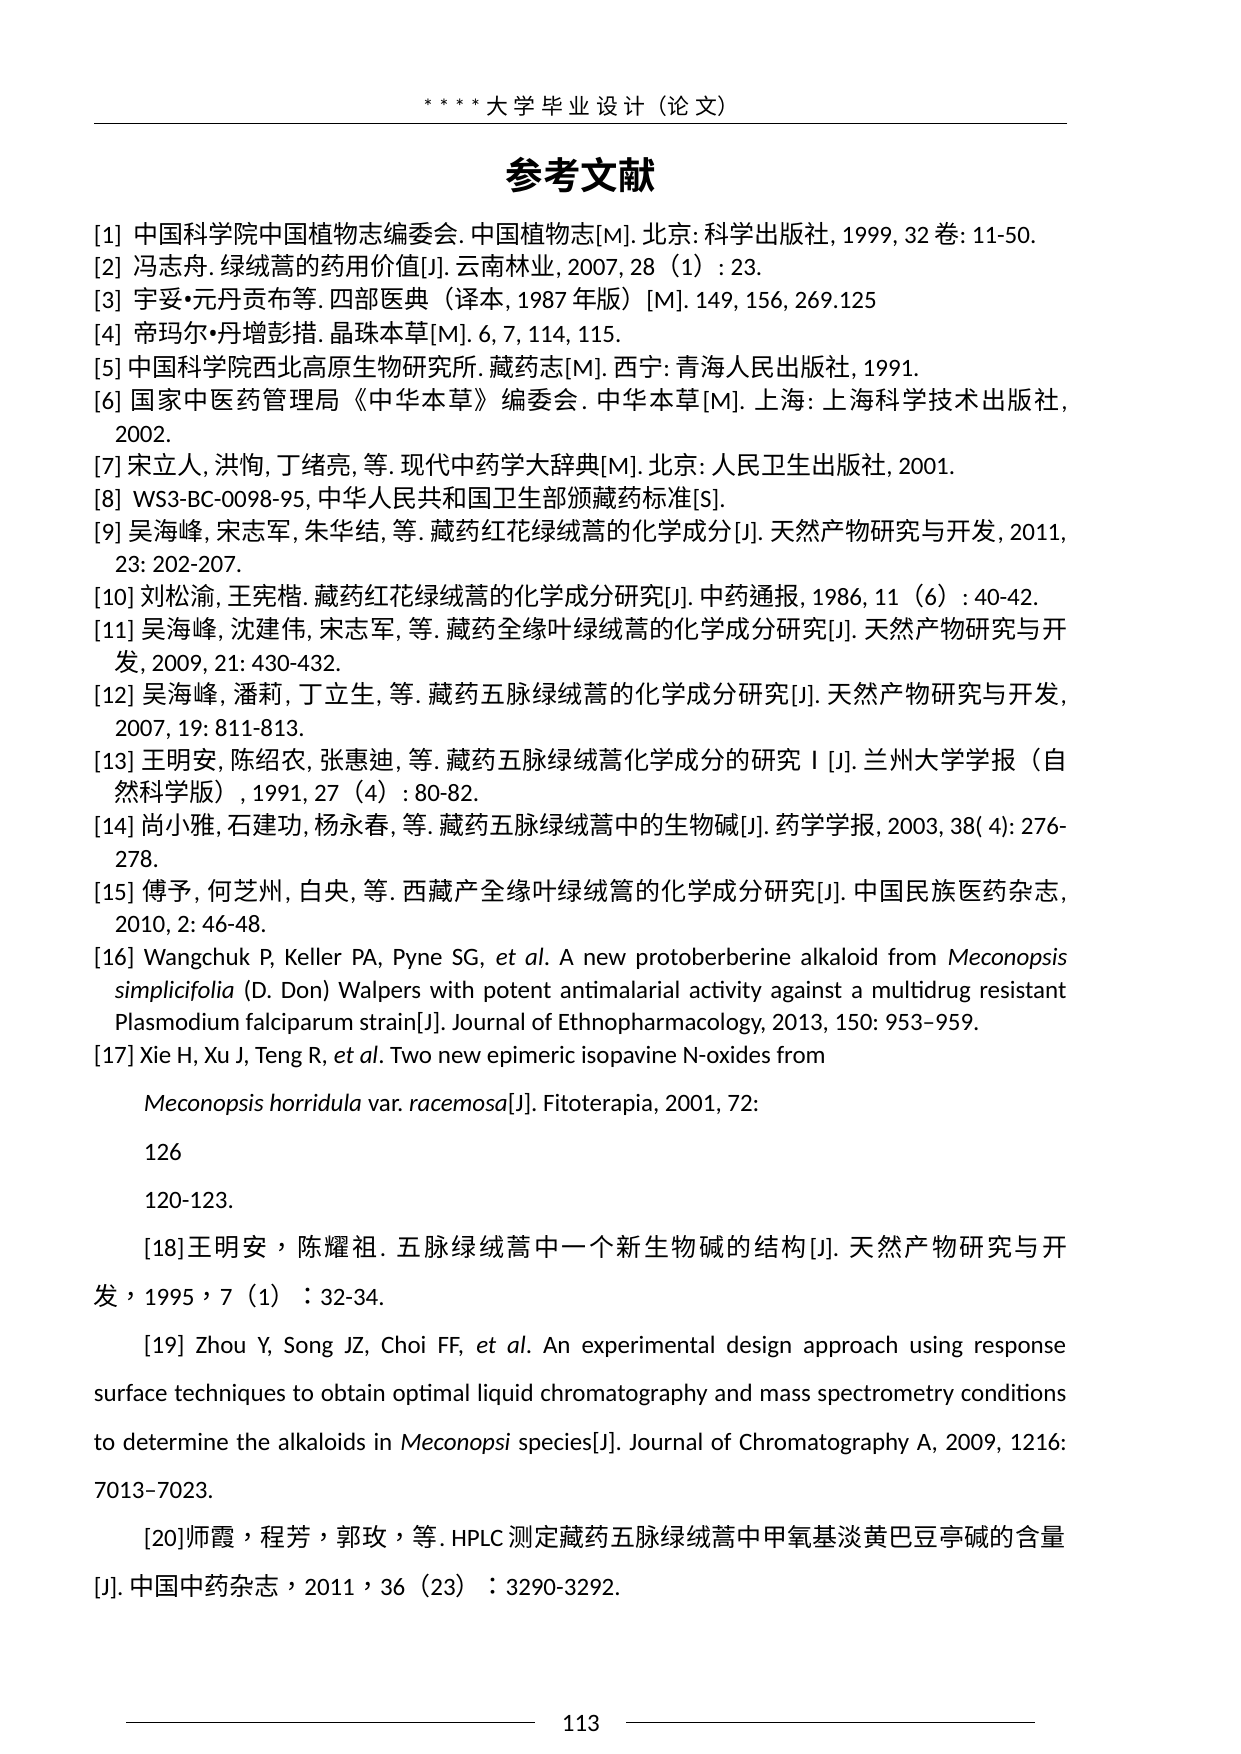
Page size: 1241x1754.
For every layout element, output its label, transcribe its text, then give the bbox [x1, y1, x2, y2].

text Meconopsis horridula var. racemosa[J]. Fitoterapia, 2001, 72: [94, 1070, 1067, 1118]
text [5] 中国科学院西北高原生物研究所. 藏药志[M]. 西宁: 青海人民出版社, 1991. [94, 350, 1067, 383]
text [15] 傅予, 何芝州, 白央, 等. 西藏产全缘叶绿绒篙的化学成分研究[J]. 中国民族医药杂志, 2010, 2: 46-48. [94, 873, 1067, 939]
text [1] 中国科学院中国植物志编委会. 中国植物志[M]. 北京: 科学出版社, 1999, 32卷: 11-50. [94, 217, 1067, 249]
text [12] 吴海峰, 潘莉, 丁立生, 等. 藏药五脉绿绒蒿的化学成分研究[J]. 天然产物研究与开发, 2007, 19: 811-813. [94, 677, 1067, 743]
text [4] 帝玛尔•丹增彭措. 晶珠本草[M]. 6, 7, 114, 115. [94, 316, 1067, 350]
text [10] 刘松渝, 王宪楷. 藏药红花绿绒蒿的化学成分研究[J]. 中药通报, 1986, 11（6）: 40-42. [94, 579, 1067, 612]
text [8] WS3-BC-0098-95, 中华人民共和国卫生部颁藏药标准[S]. [94, 481, 1067, 514]
text 126 [94, 1118, 1067, 1166]
text [11] 吴海峰, 沈建伟, 宋志军, 等. 藏药全缘叶绿绒蒿的化学成分研究[J]. 天然产物研究与开发, 2009, 21: 430-432. [94, 612, 1067, 677]
text [16] Wangchuk P, Keller PA, Pyne SG, et al. A new protoberberine alkaloid from Meconopsis simplicifolia (D. Don) Walpers with potent antimalarial activity against a multidrug resistant Plasmodium falciparum strain[J]. Journal of Ethnopharmacology, 2013, 150: 953–959. [94, 939, 1067, 1037]
text [14] 尚小雅, 石建功, 杨永春, 等. 藏药五脉绿绒蒿中的生物碱[J]. 药学学报, 2003, 38( 4): 276-278. [94, 808, 1067, 873]
text [9] 吴海峰, 宋志军, 朱华结, 等. 藏药红花绿绒蒿的化学成分[J]. 天然产物研究与开发, 2011, 23: 202-207. [94, 514, 1067, 579]
text [20]师霞，程芳，郭玫，等. HPLC测定藏药五脉绿绒蒿中甲氧基淡黄巴豆亭碱的含量[J]. 中国中药杂志，2011，36（23）：3290-3292. [94, 1505, 1067, 1601]
text [3] 宇妥•元丹贡布等. 四部医典（译本, 1987年版）[M]. 149, 156, 269.125 [94, 282, 1067, 316]
text 参考文献 [94, 148, 1067, 200]
text [6] 国家中医药管理局《中华本草》编委会. 中华本草[M]. 上海: 上海科学技术出版社, 2002. [94, 383, 1067, 448]
text [13] 王明安, 陈绍农, 张惠迪, 等. 藏药五脉绿绒蒿化学成分的研究Ⅰ[J]. 兰州大学学报（自然科学版）, 1991, 27（4）: 80-82. [94, 743, 1067, 808]
text [7] 宋立人, 洪恂, 丁绪亮, 等. 现代中药学大辞典[M]. 北京: 人民卫生出版社, 2001. [94, 448, 1067, 481]
text 120-123. [94, 1166, 1067, 1215]
text [2] 冯志舟. 绿绒蒿的药用价值[J]. 云南林业, 2007, 28（1）: 23. [94, 249, 1067, 282]
text [17] Xie H, Xu J, Teng R, et al. Two new epimeric isopavine N-oxides from [94, 1037, 1067, 1070]
text [19] Zhou Y, Song JZ, Choi FF, et al. An experimental design approach using response surface techniques to obtain optimal liquid chromatography and mass spectrometry conditions to determine the alkaloids in Meconopsi species[J]. Journal of Chromatography A, 2009, 1216: 7013–7023. [94, 1311, 1067, 1505]
text [18]王明安，陈耀祖. 五脉绿绒蒿中一个新生物碱的结构[J]. 天然产物研究与开发，1995，7（1）：32-34. [94, 1215, 1067, 1311]
